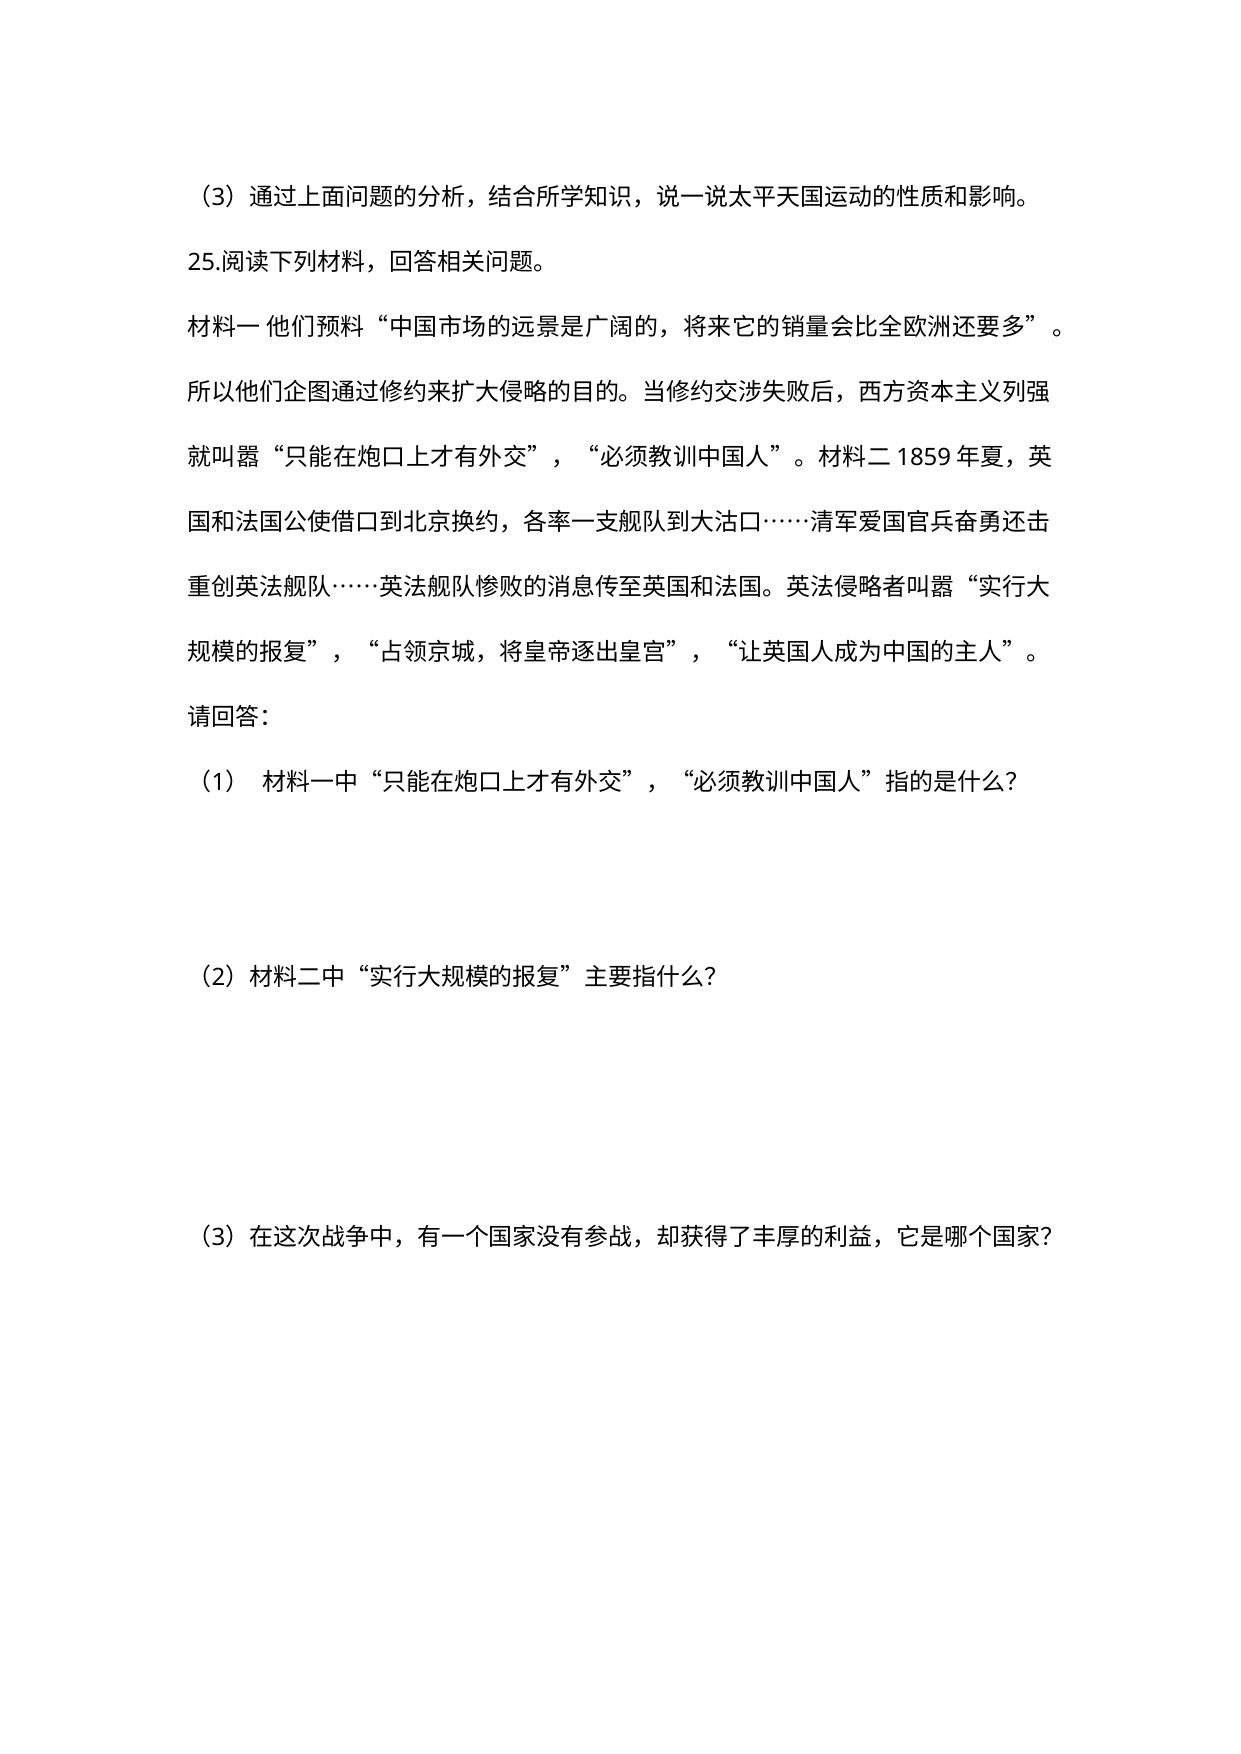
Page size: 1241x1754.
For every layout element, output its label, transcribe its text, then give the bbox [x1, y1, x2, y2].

text 材料一 他们预料“中国市场的远景是广阔的，将来它的销量会比全欧洲还要多”。所以他们企图通过修约来扩大侵略的目的。当修约交涉失败后，西方资本主义列强就叫嚣“只能在炮口上才有外交”，“必须教训中国人”。材料二1859年夏，英国和法国公使借口到北京换约，各率一支舰队到大沽口……清军爱国官兵奋勇还击，重创英法舰队……英法舰队惨败的消息传至英国和法国。英法侵略者叫嚣“实行大规模的报复”，“占领京城，将皇帝逐出皇宫”，“让英国人成为中国的主人”。请回答： [187, 292, 1053, 747]
text （2）材料二中“实行大规模的报复”主要指什么？ [187, 877, 1053, 1007]
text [187, 162, 1053, 292]
list 材料一中“只能在炮口上才有外交”，“必须教训中国人”指的是什么？ [187, 747, 1053, 812]
text （3）在这次战争中，有一个国家没有参战，却获得了丰厚的利益，它是哪个国家？ [187, 1137, 1053, 1299]
